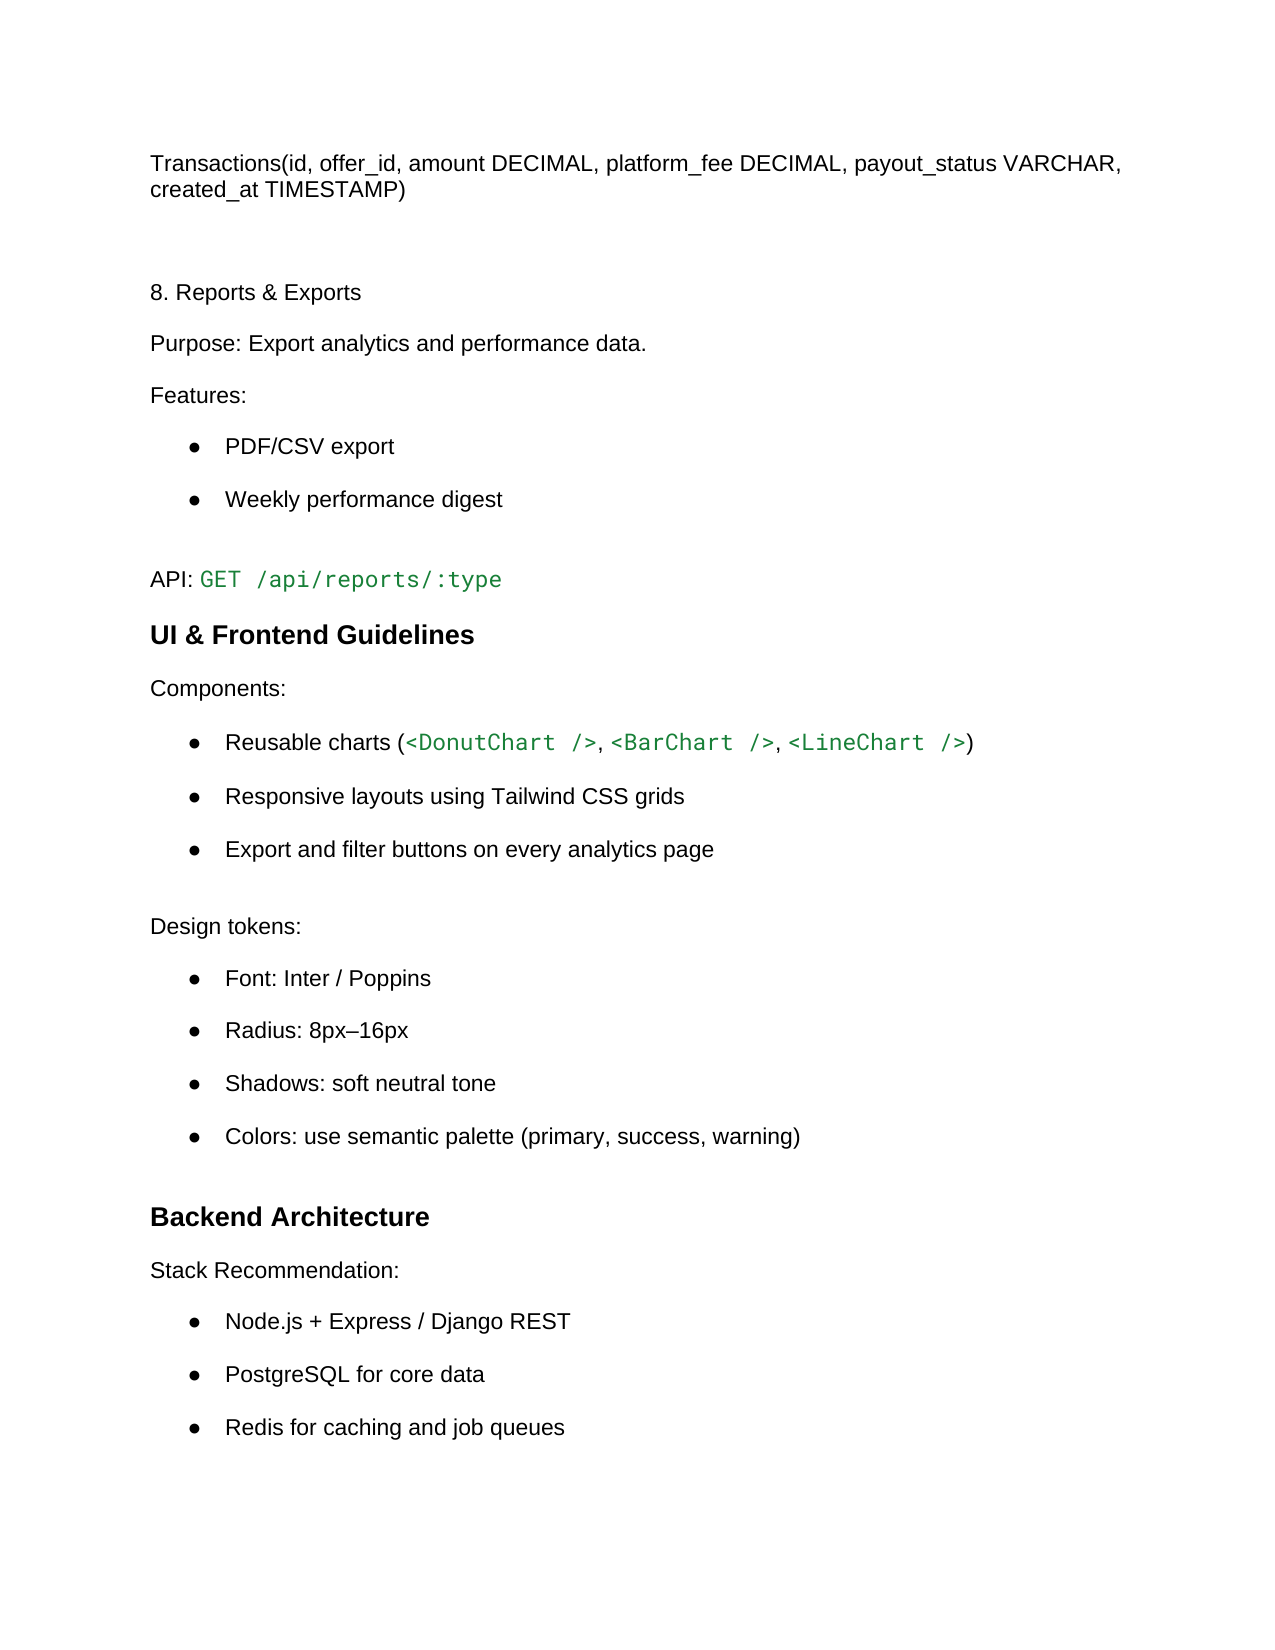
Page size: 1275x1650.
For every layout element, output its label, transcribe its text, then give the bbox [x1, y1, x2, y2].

list Shadows: soft neutral tone [187, 1070, 1125, 1123]
list Colors: use semantic palette (primary, success, warning) [187, 1123, 1125, 1176]
list Weekly performance digest [187, 486, 1125, 538]
text Design tokens: [150, 913, 1125, 940]
list Font: Inter / Poppins [187, 965, 1125, 1017]
text Components: [150, 675, 1125, 701]
text Stack Recommendation: [150, 1257, 1125, 1283]
text UI & Frontend Guidelines [150, 619, 1125, 650]
list Redis for caching and job queues [187, 1413, 1125, 1466]
list Radius: 8px–16px [187, 1017, 1125, 1070]
list Responsive layouts using Tailwind CSS grids [187, 783, 1125, 836]
text API: GET /api/reports/:type [150, 563, 1125, 594]
text 8. Reports & Exports [150, 279, 1125, 305]
text Backend Architecture [150, 1201, 1125, 1232]
list Node.js + Express / Django REST [187, 1308, 1125, 1361]
text Transactions(id, offer_id, amount DECIMAL, platform_fee DECIMAL, payout_status VARCHAR, created_at TIMESTAMP) [150, 150, 1125, 203]
list PDF/CSV export [187, 433, 1125, 486]
text Purpose: Export analytics and performance data. [150, 330, 1125, 357]
list Reusable charts (<DonutChart />, <BarChart />, <LineChart />) [187, 726, 1125, 783]
list PostgreSQL for core data [187, 1361, 1125, 1413]
list Export and filter buttons on every analytics page [187, 836, 1125, 888]
text Features: [150, 382, 1125, 408]
